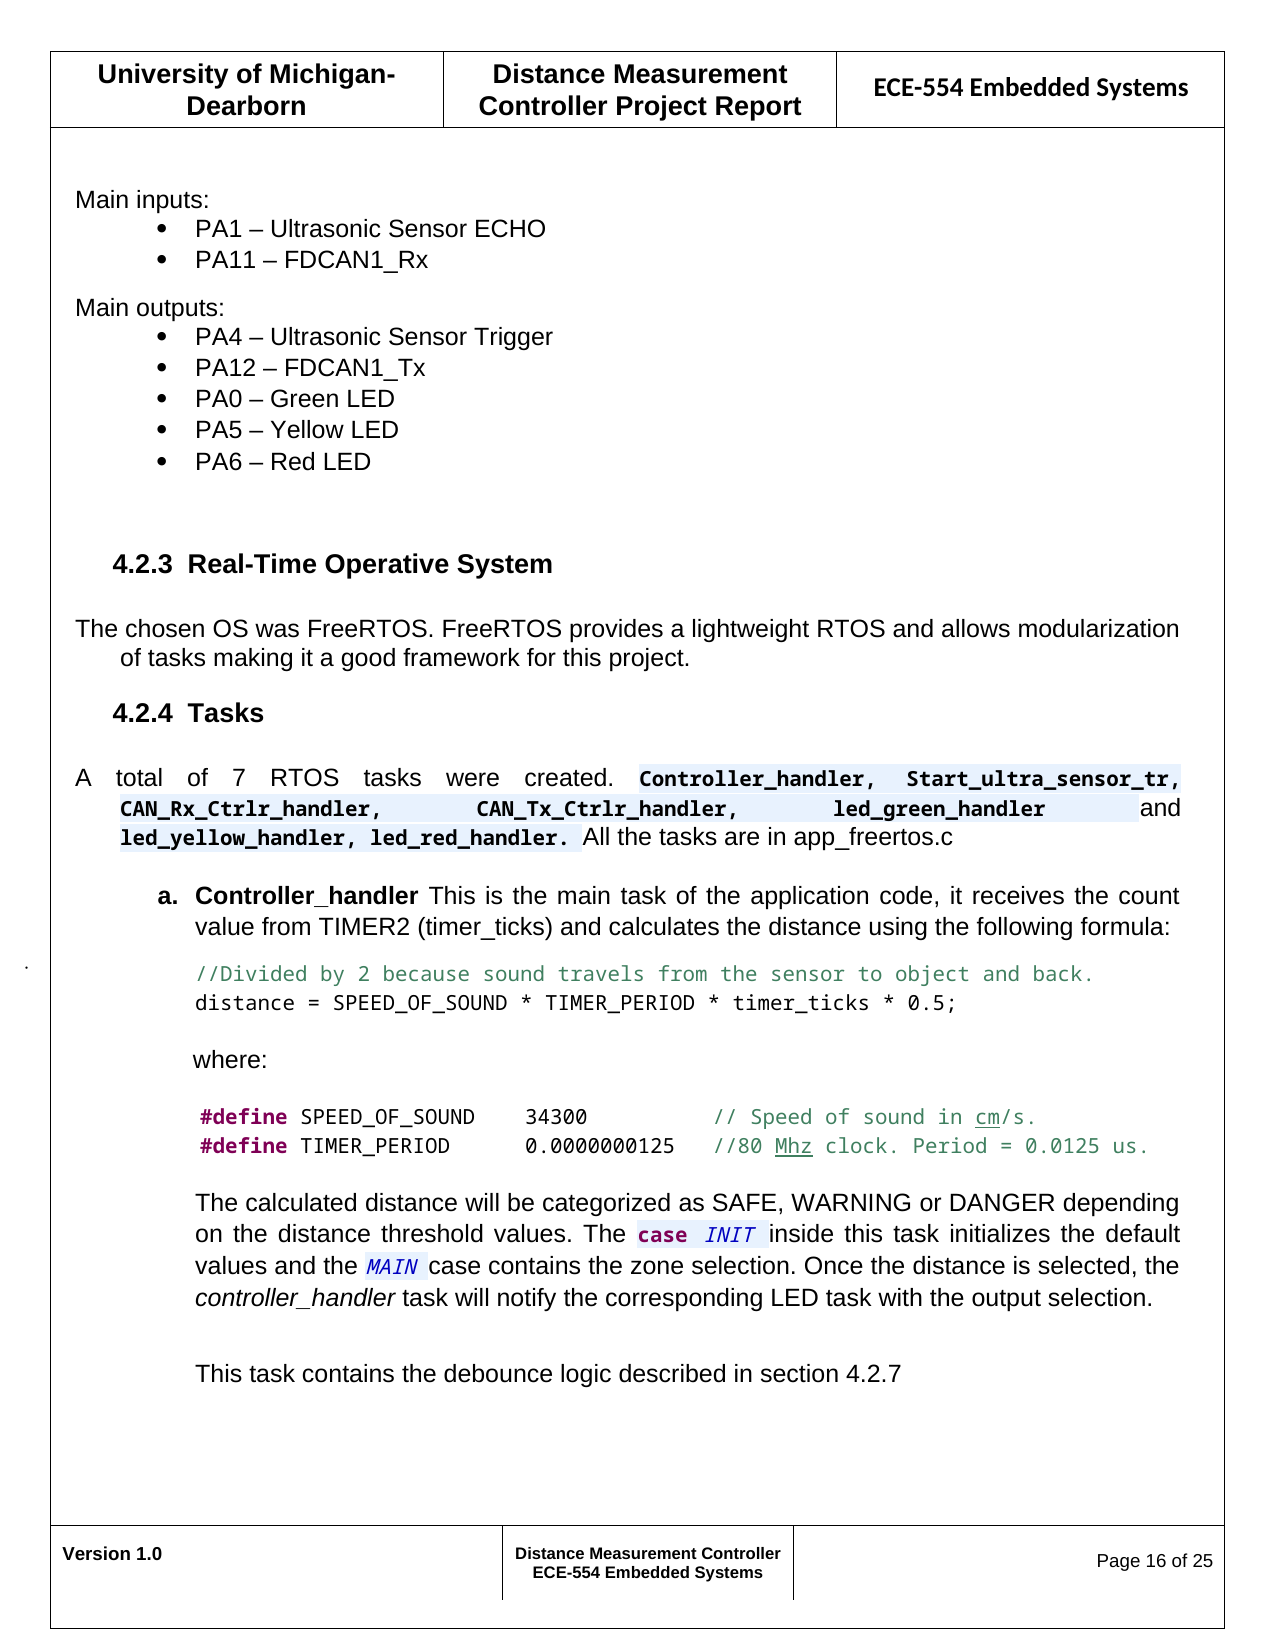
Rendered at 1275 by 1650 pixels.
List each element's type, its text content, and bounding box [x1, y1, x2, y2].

list PA12 – FDCAN1_Tx [157, 353, 1200, 382]
list PA4 – Ultrasonic Sensor Trigger [157, 322, 1181, 351]
text Main inputs: [75, 186, 1181, 214]
list PA1 – Ultrasonic Sensor ECHO [157, 214, 1181, 243]
text #define TIMER_PERIOD 0.0000000125 //80 Mhz clock. Period = 0.0125 us. [75, 1131, 1200, 1159]
text #define SPEED_OF_SOUND 34300 // Speed of sound in cm/s. [75, 1102, 1200, 1131]
text Main outputs: [75, 293, 1181, 322]
subtitle Real-Time Operative System [112, 548, 1200, 579]
subtitle Tasks [112, 697, 1200, 728]
text distance = SPEED_OF_SOUND * TIMER_PERIOD * timer_ticks * 0.5; [120, 988, 1200, 1016]
list PA0 – Green LED [157, 384, 1200, 413]
text The chosen OS was FreeRTOS. FreeRTOS provides a lightweight RTOS and allows modularization of tasks making it a good framework for this project. [75, 614, 1181, 672]
list PA5 – Yellow LED [157, 415, 1200, 444]
list PA6 – Red LED [157, 447, 1200, 475]
list This task contains the debounce logic described in section 4.2.7 [195, 1359, 1181, 1388]
list Controller_handler This is the main task of the application code, it receives the count value from TIMER2 (timer_ticks) and calculates the distance using the following formula: [157, 881, 1181, 940]
text //Divided by 2 because sound travels from the sensor to object and back. [120, 959, 1200, 988]
list The calculated distance will be categorized as SAFE, WARNING or DANGER depending on the distance threshold values. The case INIT inside this task initializes the default values and the MAIN case contains the zone selection. Once the distance is selected, the controller_handler task will notify the corresponding LED task with the output selection. [195, 1188, 1181, 1311]
text A total of 7 RTOS tasks were created. Controller_handler, Start_ultra_sensor_tr, CAN_Rx_Ctrlr_handler, CAN_Tx_Ctrlr_handler, led_green_handler and led_yellow_handler, led_red_handler. All the tasks are in app_freertos.c [75, 763, 1181, 852]
list PA11 – FDCAN1_Rx [157, 245, 1200, 274]
text where: [75, 1045, 1200, 1074]
